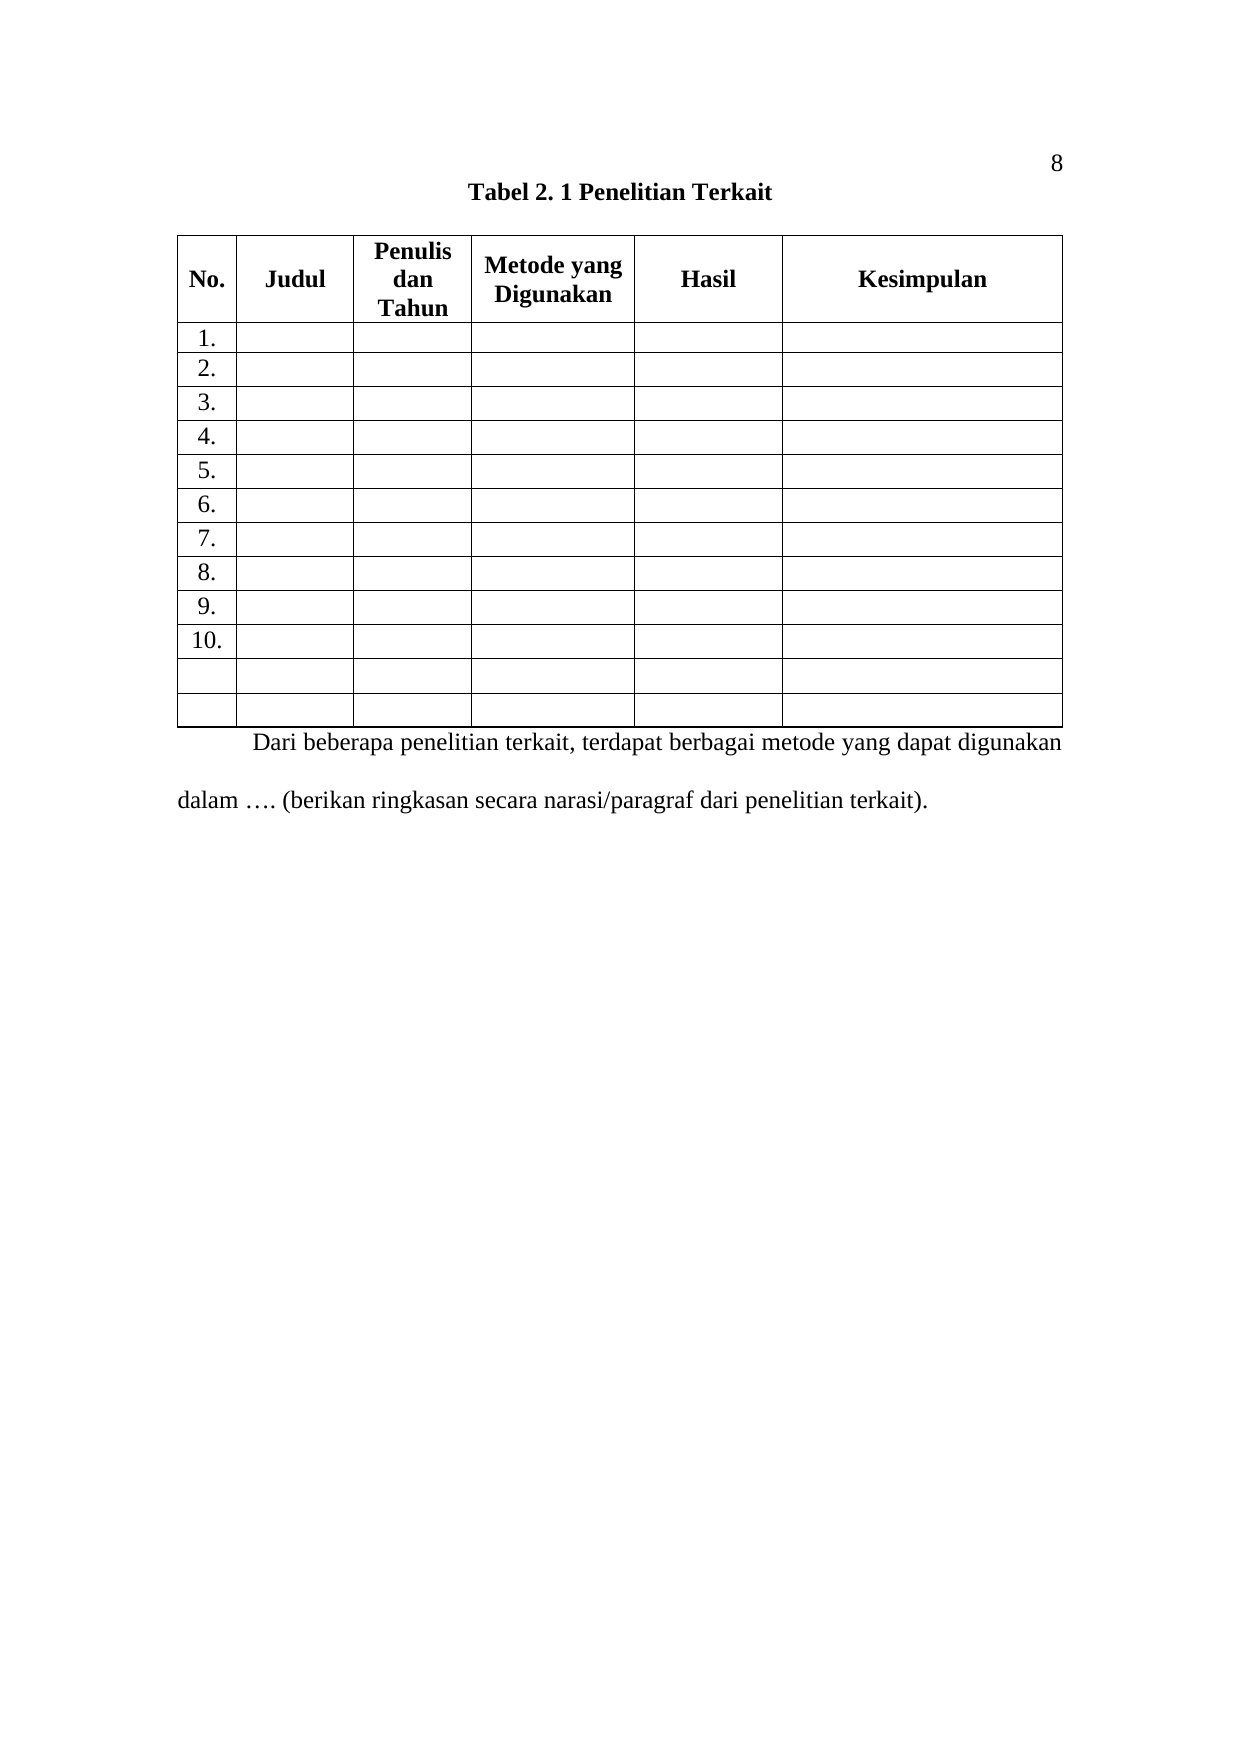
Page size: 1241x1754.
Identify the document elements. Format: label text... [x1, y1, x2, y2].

table_cell [783, 387, 1062, 420]
text Tabel 2. 1 Penelitian Terkait [177, 177, 1063, 206]
table_cell [178, 694, 236, 726]
table_cell [783, 694, 1062, 726]
table_cell [783, 353, 1062, 386]
table_cell [783, 591, 1062, 624]
table_cell [354, 353, 471, 386]
table_cell [635, 455, 782, 488]
table_cell [354, 591, 471, 624]
table_cell [635, 694, 782, 726]
table_cell [237, 421, 353, 454]
table_header Hasil [635, 236, 782, 322]
table_cell [472, 625, 634, 658]
table_cell [354, 557, 471, 590]
table_cell [237, 489, 353, 522]
table_cell [354, 421, 471, 454]
table_cell [472, 659, 634, 692]
table_cell 4. [178, 421, 236, 454]
table_cell [783, 625, 1062, 658]
table_cell 9. [178, 591, 236, 624]
table_cell [472, 353, 634, 386]
table_cell 10. [178, 625, 236, 658]
table_cell [472, 323, 634, 352]
table_cell [472, 557, 634, 590]
table_cell [635, 421, 782, 454]
table_cell [178, 659, 236, 692]
table_cell [472, 421, 634, 454]
table_cell [237, 455, 353, 488]
table_cell [635, 557, 782, 590]
table_cell [472, 591, 634, 624]
table_header Metode yang Digunakan [472, 236, 634, 322]
table_header Kesimpulan [783, 236, 1062, 322]
table_cell [237, 694, 353, 726]
table_cell 5. [178, 455, 236, 488]
table_cell [783, 523, 1062, 556]
table_cell [635, 387, 782, 420]
table_cell 6. [178, 489, 236, 522]
table_cell [472, 489, 634, 522]
table_cell [237, 353, 353, 386]
table_cell [783, 659, 1062, 692]
table_cell [354, 323, 471, 352]
table_cell [354, 694, 471, 726]
table_cell [472, 455, 634, 488]
table_cell 8. [178, 557, 236, 590]
table_cell [237, 659, 353, 692]
table_cell [783, 421, 1062, 454]
table_cell [783, 455, 1062, 488]
table_cell [354, 523, 471, 556]
table_cell [783, 323, 1062, 352]
table_cell [237, 625, 353, 658]
table_cell [635, 625, 782, 658]
table_cell [237, 557, 353, 590]
table_header No. [178, 236, 236, 322]
table_cell 3. [178, 387, 236, 420]
table_cell [237, 387, 353, 420]
table_cell [237, 323, 353, 352]
table_cell [472, 523, 634, 556]
table_cell [354, 659, 471, 692]
table_cell [354, 387, 471, 420]
table_cell [635, 353, 782, 386]
table_cell [635, 523, 782, 556]
table_cell [354, 455, 471, 488]
table_cell [354, 489, 471, 522]
table_cell [635, 323, 782, 352]
table_cell [237, 591, 353, 624]
table_cell 2. [178, 353, 236, 386]
table_cell [635, 659, 782, 692]
table_cell [783, 557, 1062, 590]
table_cell [635, 489, 782, 522]
text Dari beberapa penelitian terkait, terdapat berbagai metode yang dapat digunakan dalam …. (berikan ringkasan secara narasi/paragraf dari penelitian terkait). [177, 728, 1063, 814]
table_cell [783, 489, 1062, 522]
table_cell [354, 625, 471, 658]
table_cell [635, 591, 782, 624]
table_cell [237, 523, 353, 556]
table_header Penulis dan Tahun [354, 236, 471, 322]
table_cell [472, 387, 634, 420]
table_cell 7. [178, 523, 236, 556]
table_cell [472, 694, 634, 726]
table_cell 1. [178, 323, 236, 352]
table_header Judul [237, 236, 353, 322]
